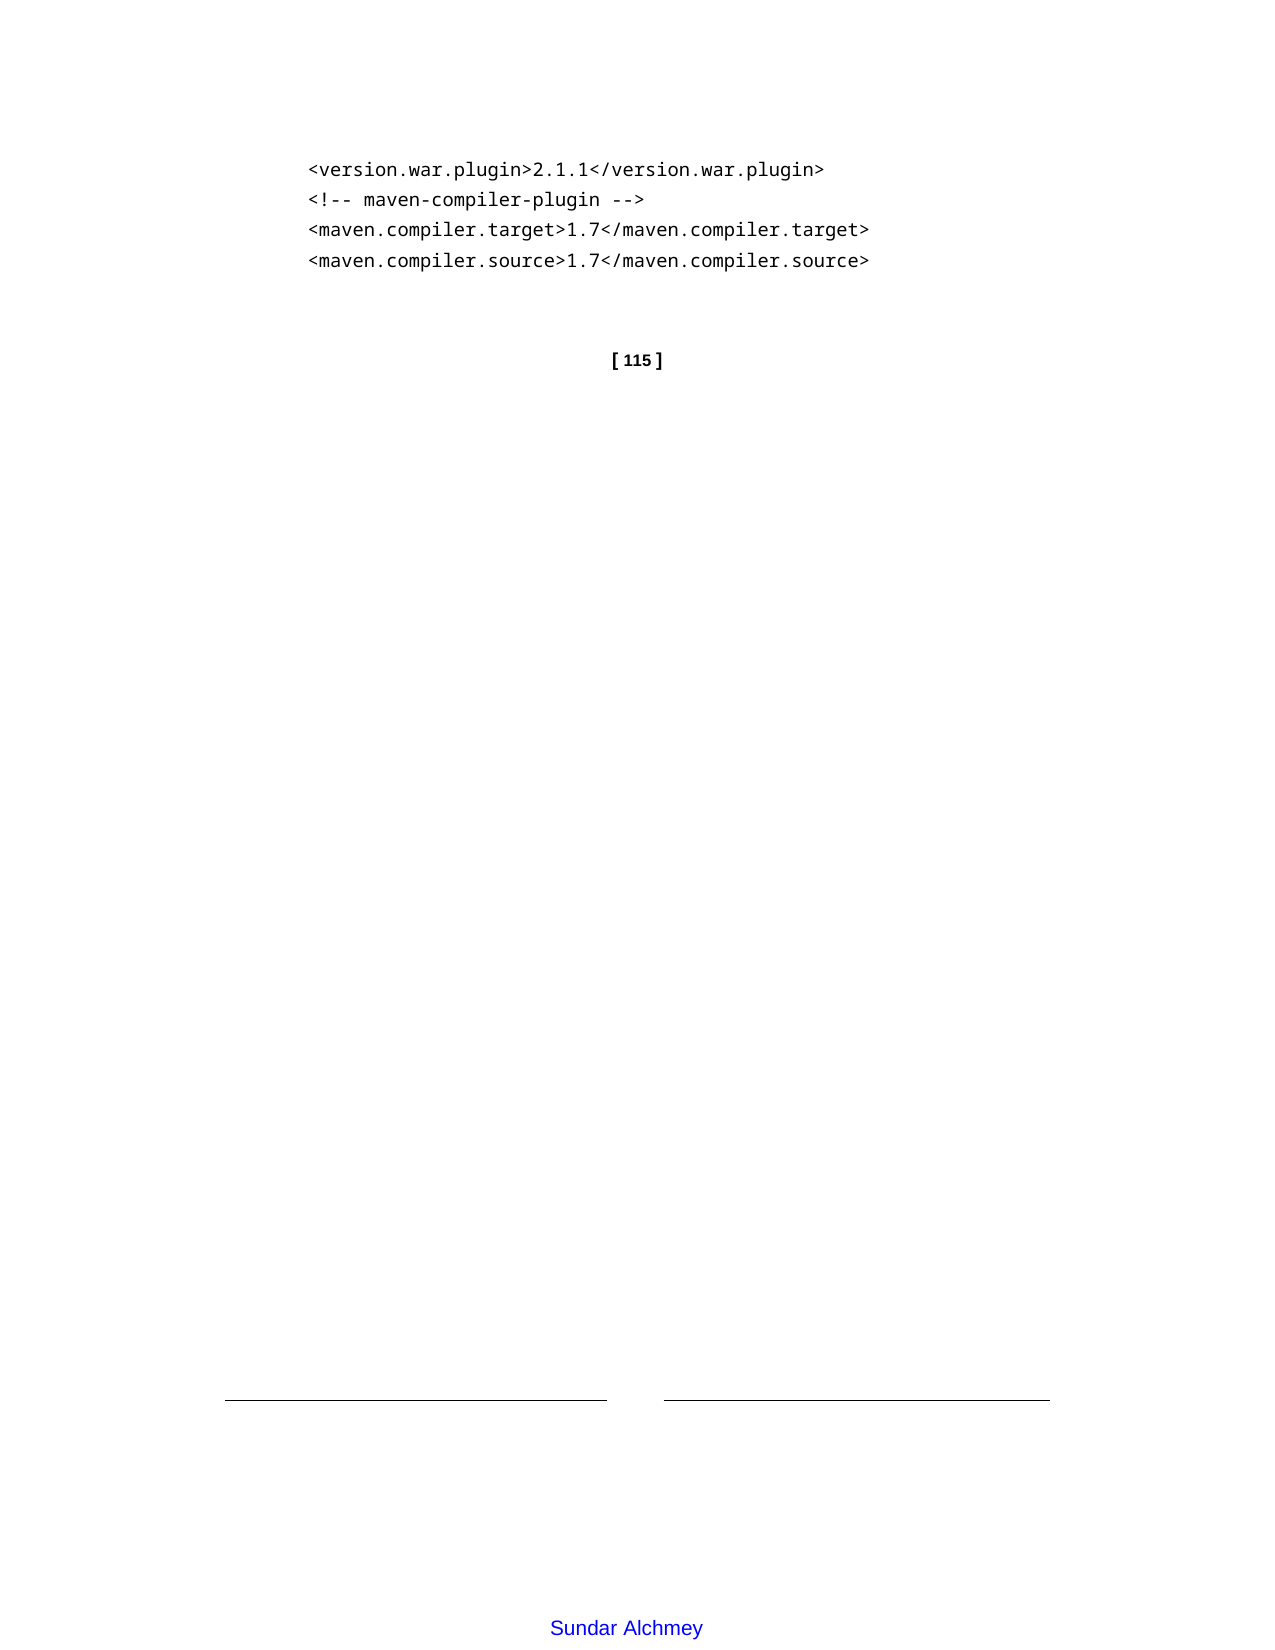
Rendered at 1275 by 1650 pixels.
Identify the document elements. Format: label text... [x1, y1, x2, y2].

text <!-- maven-compiler-plugin --> [307, 187, 1096, 212]
text <maven.compiler.target>1.7</maven.compiler.target> [307, 217, 1096, 242]
text [ 115 ] [223, 348, 1051, 370]
text <maven.compiler.source>1.7</maven.compiler.source> [307, 247, 1096, 273]
text <version.war.plugin>2.1.1</version.war.plugin> [307, 156, 1096, 182]
